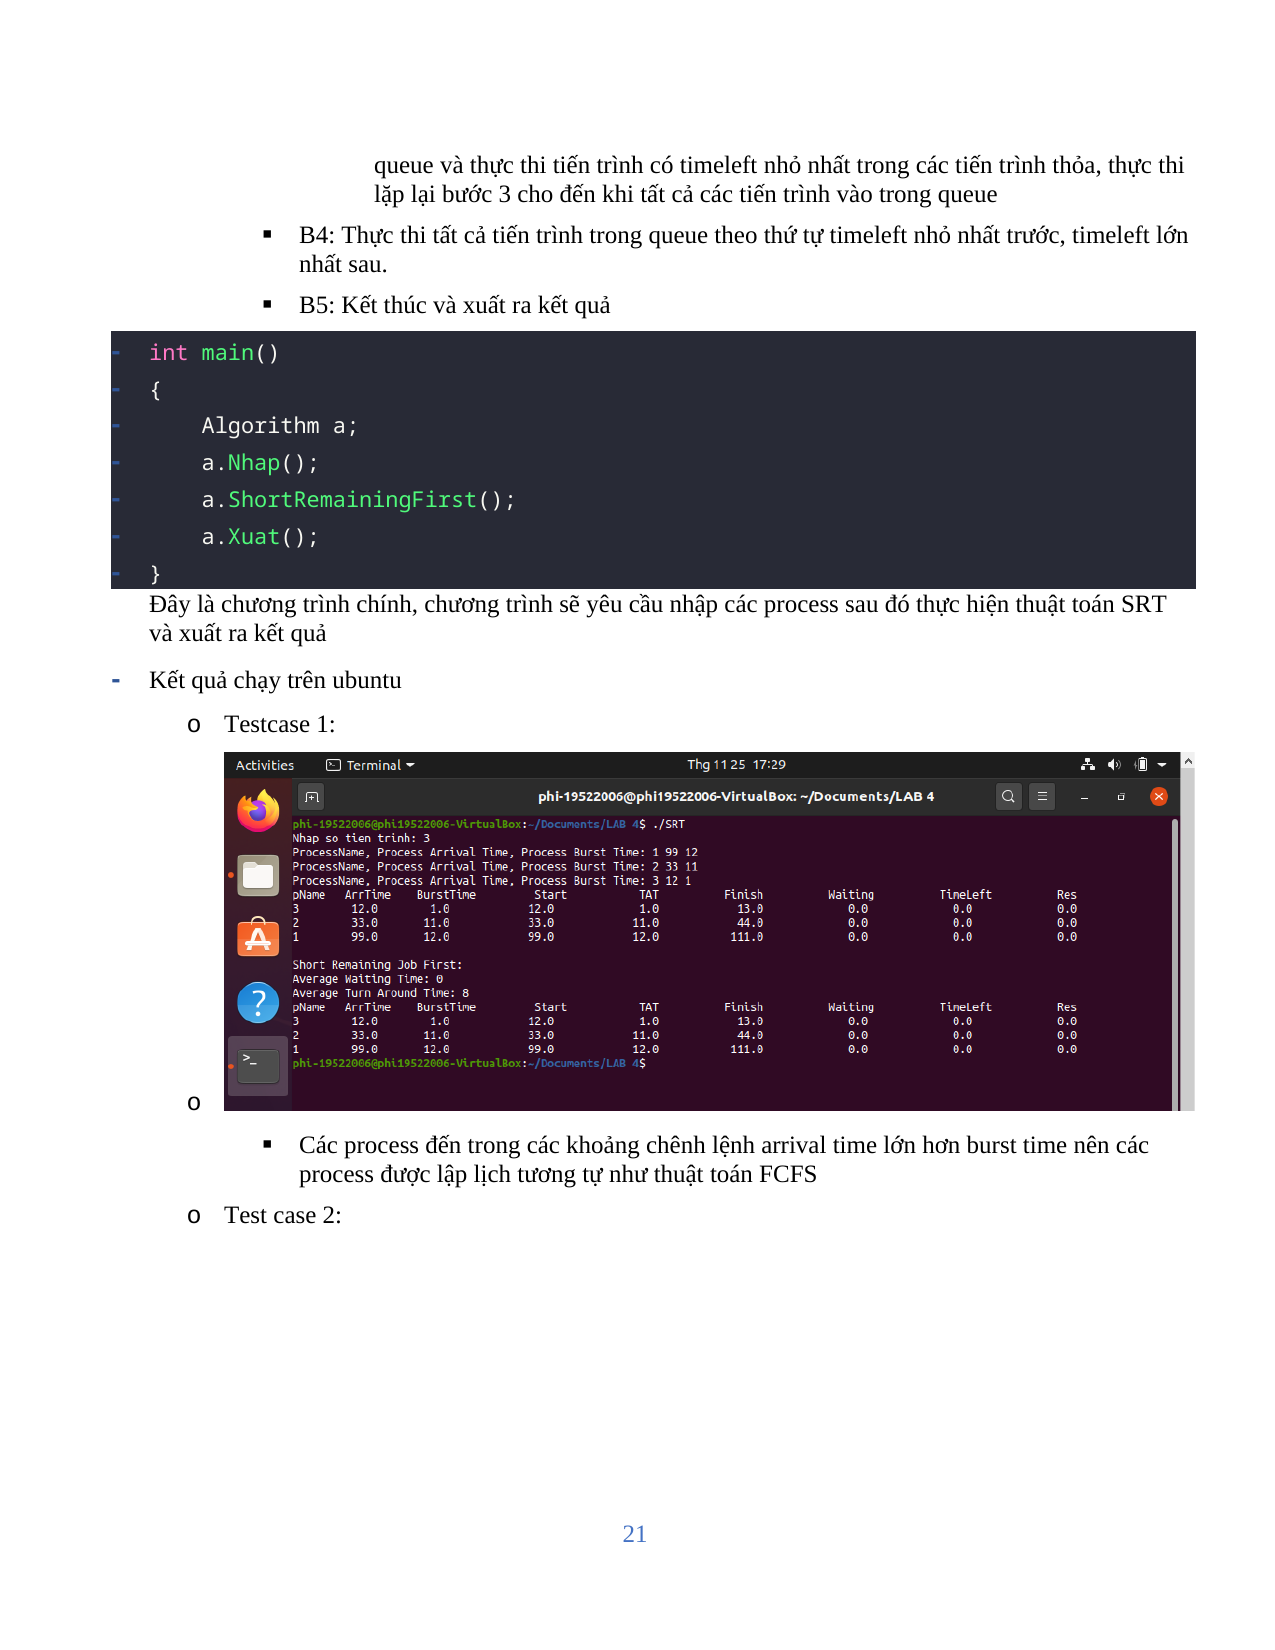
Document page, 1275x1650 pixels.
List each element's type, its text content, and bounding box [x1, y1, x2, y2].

list } [111, 552, 1196, 589]
list Test case 2: [186, 1200, 1196, 1231]
list Algorithm a; [111, 405, 1196, 442]
list Testcase 1: [186, 709, 1196, 739]
list a.ShortRemainingFirst(); [111, 479, 1196, 516]
list { [111, 368, 1196, 405]
list B4: Thực thi tất cả tiến trình trong queue theo thứ tự timeleft nhỏ nhất trước, timeleft lớn nhất sau. [261, 220, 1196, 277]
list Các process đến trong các khoảng chênh lệnh arrival time lớn hơn burst time nên các process được lập lịch tương tự như thuật toán FCFS [261, 1130, 1196, 1188]
text Đây là chương trình chính, chương trình sẽ yêu cầu nhập các process sau đó thực hiện thuật toán SRT và xuất ra kết quả [149, 589, 1196, 647]
list a.Nhap(); [111, 442, 1196, 479]
list Kết quả chạy trên ubuntu [111, 659, 1196, 696]
list int main() [111, 331, 1196, 368]
picture [223, 752, 1195, 1111]
list a.Xuat(); [111, 516, 1196, 552]
list B5: Kết thúc và xuất ra kết quả [261, 290, 1196, 319]
